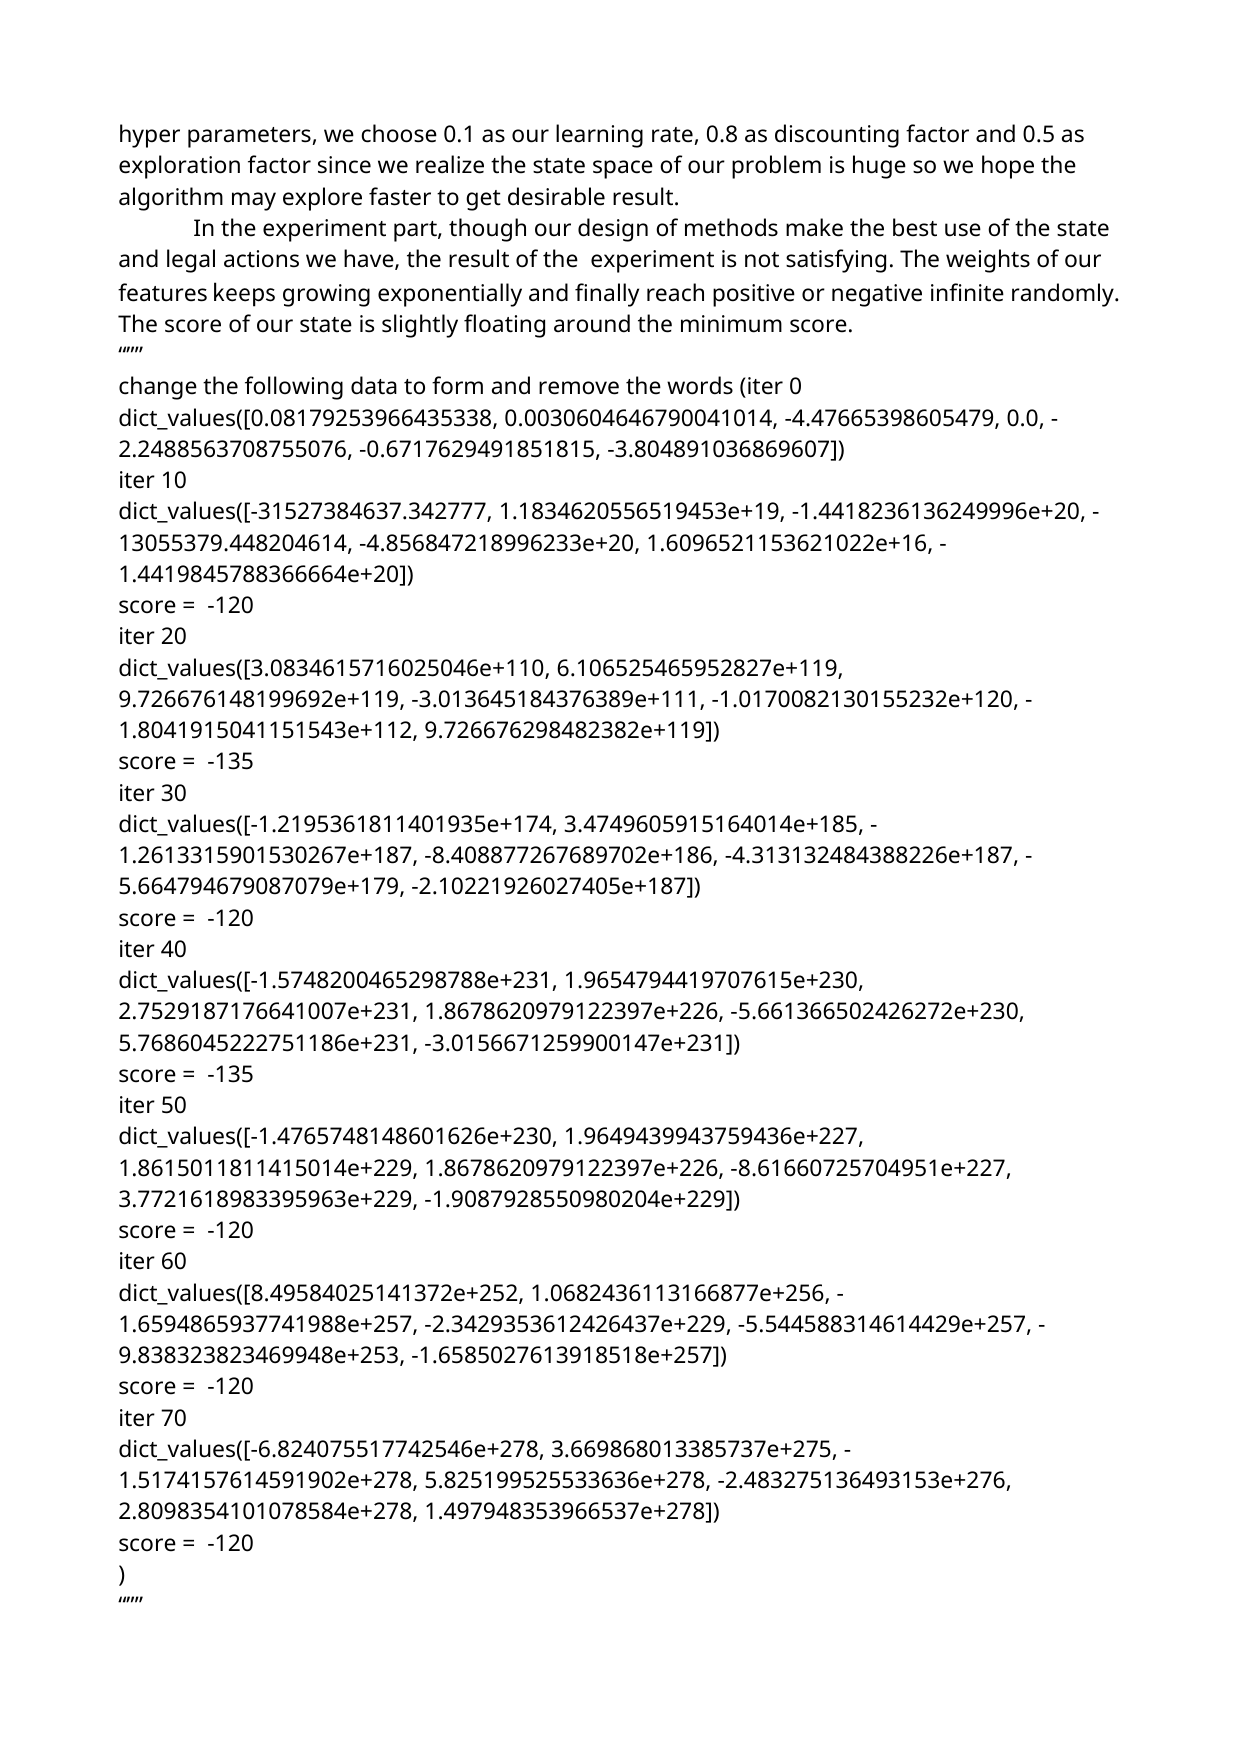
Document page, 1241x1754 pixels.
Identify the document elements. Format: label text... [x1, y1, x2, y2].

text dict_values([0.08179253966435338, 0.0030604646790041014, -4.47665398605479, 0.0, -2.2488563708755076, -0.6717629491851815, -3.804891036869607]) [118, 401, 1122, 464]
text dict_values([-1.2195361811401935e+174, 3.4749605915164014e+185, -1.2613315901530267e+187, -8.408877267689702e+186, -4.313132484388226e+187, -5.664794679087079e+179, -2.10221926027405e+187]) [118, 808, 1122, 901]
text dict_values([8.49584025141372e+252, 1.0682436113166877e+256, -1.6594865937741988e+257, -2.3429353612426437e+229, -5.544588314614429e+257, -9.838323823469948e+253, -1.6585027613918518e+257]) [118, 1276, 1122, 1370]
text score = -120 [118, 1526, 1122, 1558]
text score = -135 [118, 1058, 1122, 1089]
text dict_values([-1.4765748148601626e+230, 1.9649439943759436e+227, 1.8615011811415014e+229, 1.8678620979122397e+226, -8.61660725704951e+227, 3.7721618983395963e+229, -1.9087928550980204e+229]) [118, 1120, 1122, 1214]
text In the experiment part, though our design of methods make the best use of the state and legal actions we have, the result of the experiment is not satisfying. The weights of our features keeps growing exponentially and finally reach positive or negative infinite randomly. The score of our state is slightly floating around the minimum score. [118, 212, 1122, 339]
text iter 60 [118, 1245, 1122, 1276]
text score = -120 [118, 589, 1122, 620]
text iter 50 [118, 1089, 1122, 1120]
text score = -120 [118, 901, 1122, 933]
text score = -120 [118, 1214, 1122, 1245]
text dict_values([-6.824075517742546e+278, 3.669868013385737e+275, -1.5174157614591902e+278, 5.825199525533636e+278, -2.483275136493153e+276, 2.8098354101078584e+278, 1.497948353966537e+278]) [118, 1433, 1122, 1526]
text change the following data to form and remove the words (iter 0 [118, 370, 1122, 401]
text ) [118, 1558, 1122, 1589]
text iter 10 [118, 464, 1122, 495]
text iter 70 [118, 1401, 1122, 1433]
text dict_values([-31527384637.342777, 1.1834620556519453e+19, -1.4418236136249996e+20, -13055379.448204614, -4.856847218996233e+20, 1.6096521153621022e+16, -1.4419845788366664e+20]) [118, 495, 1122, 589]
text iter 30 [118, 776, 1122, 808]
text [118, 118, 1122, 212]
text “”” [118, 1589, 1122, 1620]
text iter 20 [118, 620, 1122, 651]
text dict_values([-1.5748200465298788e+231, 1.9654794419707615e+230, 2.7529187176641007e+231, 1.8678620979122397e+226, -5.661366502426272e+230, 5.7686045222751186e+231, -3.0156671259900147e+231]) [118, 964, 1122, 1058]
text iter 40 [118, 933, 1122, 964]
text score = -120 [118, 1370, 1122, 1401]
text dict_values([3.0834615716025046e+110, 6.106525465952827e+119, 9.726676148199692e+119, -3.013645184376389e+111, -1.0170082130155232e+120, -1.8041915041151543e+112, 9.726676298482382e+119]) [118, 651, 1122, 745]
text score = -135 [118, 745, 1122, 776]
text “”” [118, 339, 1122, 370]
